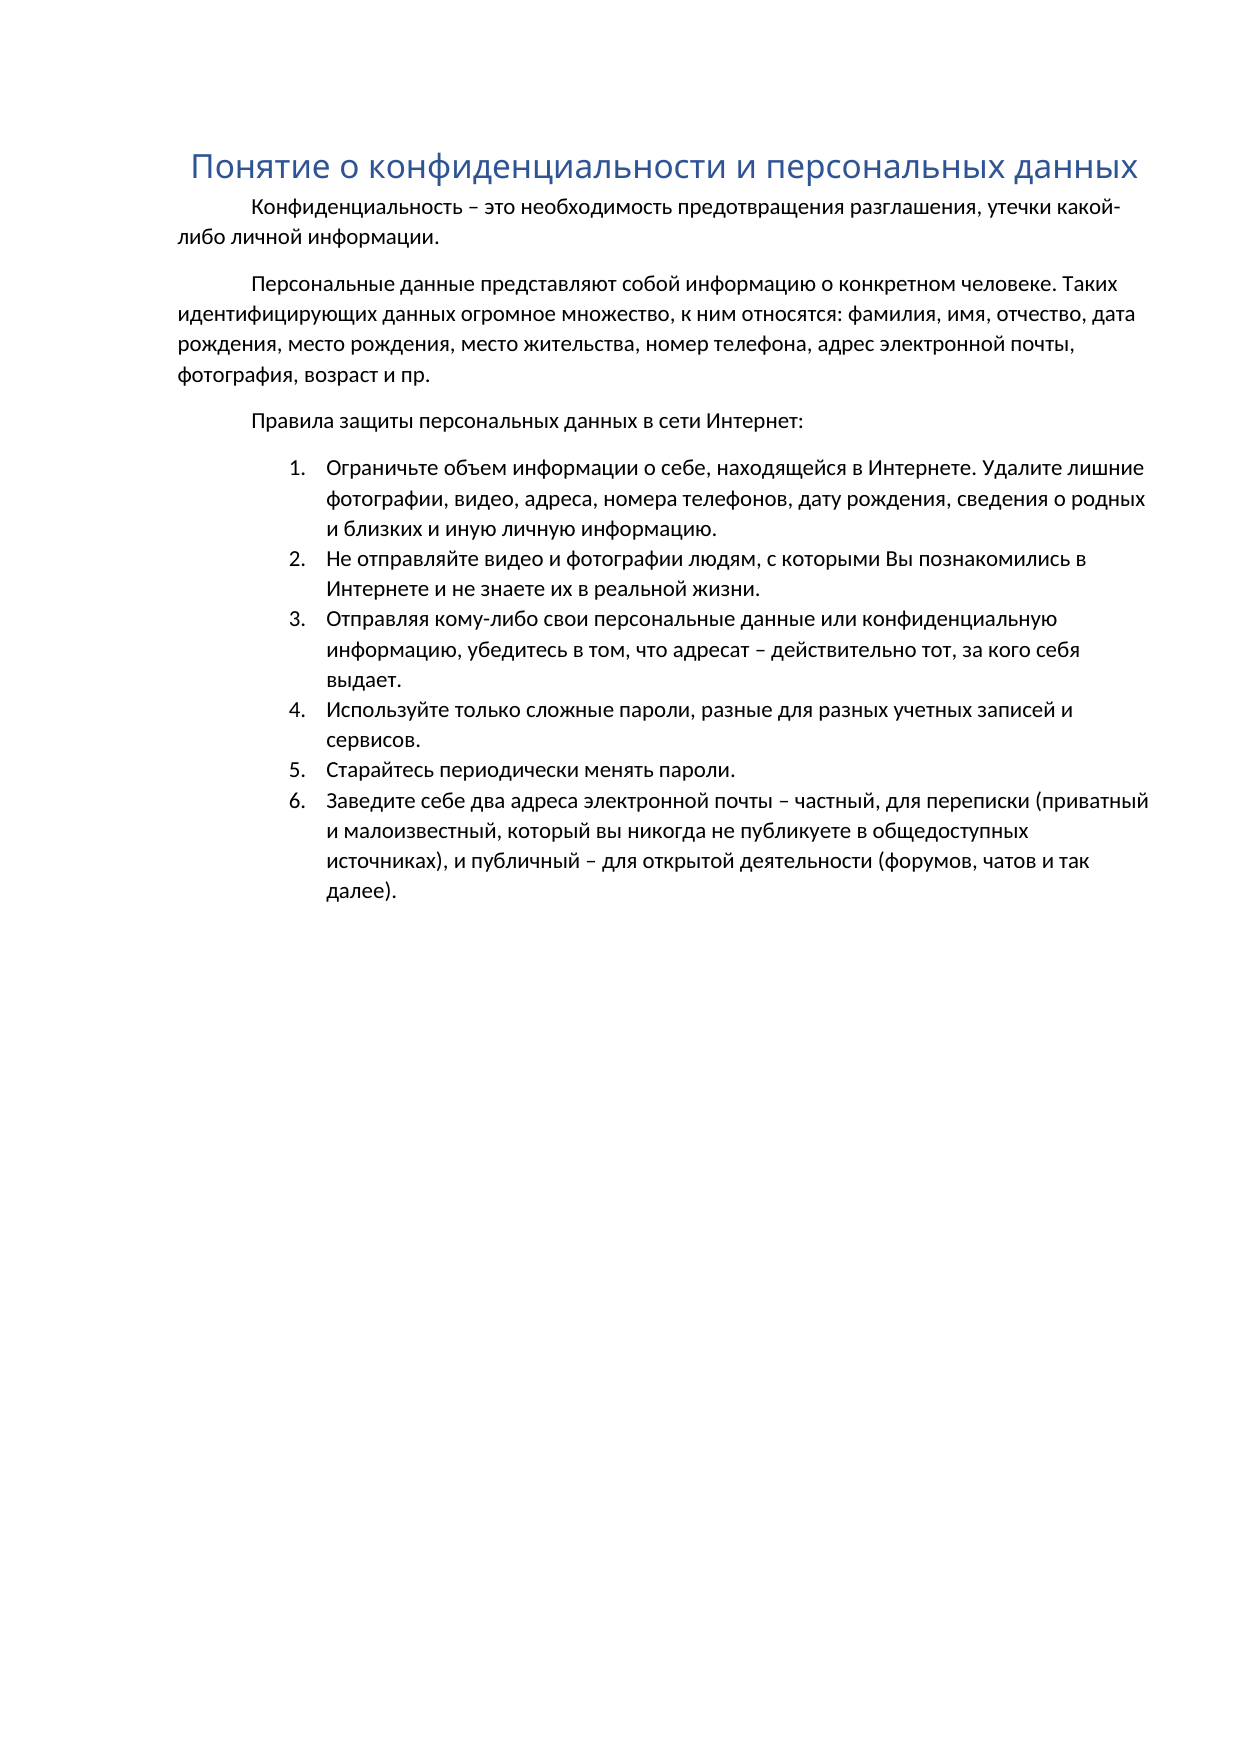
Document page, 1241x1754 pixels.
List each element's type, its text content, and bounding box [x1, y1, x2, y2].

list Заведите себе два адреса электронной почты – частный, для переписки (приватный и малоизвестный, который вы никогда не публикуете в общедоступных источниках), и публичный – для открытой деятельности (форумов, чатов и так далее). [288, 786, 1152, 904]
subtitle Понятие о конфиденциальности и персональных данных [177, 143, 1152, 188]
list Старайтесь периодически менять пароли. [288, 756, 1152, 784]
text Правила защиты персональных данных в сети Интернет: [177, 407, 1152, 435]
list Ограничьте объем информации о себе, находящейся в Интернете. Удалите лишние фотографии, видео, адреса, номера телефонов, дату рождения, сведения о родных и близких и иную личную информацию. [288, 453, 1152, 542]
text Персональные данные представляют собой информацию о конкретном человеке. Таких идентифицирующих данных огромное множество, к ним относятся: фамилия, имя, отчество, дата рождения, место рождения, место жительства, номер телефона, адрес электронной почты, фотография, возраст и пр. [177, 269, 1152, 388]
list Отправляя кому-либо свои персональные данные или конфиденциальную информацию, убедитесь в том, что адресат – действительно тот, за кого себя выдает. [288, 604, 1152, 693]
list Не отправляйте видео и фотографии людям, с которыми Вы познакомились в Интернете и не знаете их в реальной жизни. [288, 544, 1152, 602]
text Конфиденциальность – это необходимость предотвращения разглашения, утечки какой-либо личной информации. [177, 192, 1152, 250]
list Используйте только сложные пароли, разные для разных учетных записей и сервисов. [288, 695, 1152, 753]
